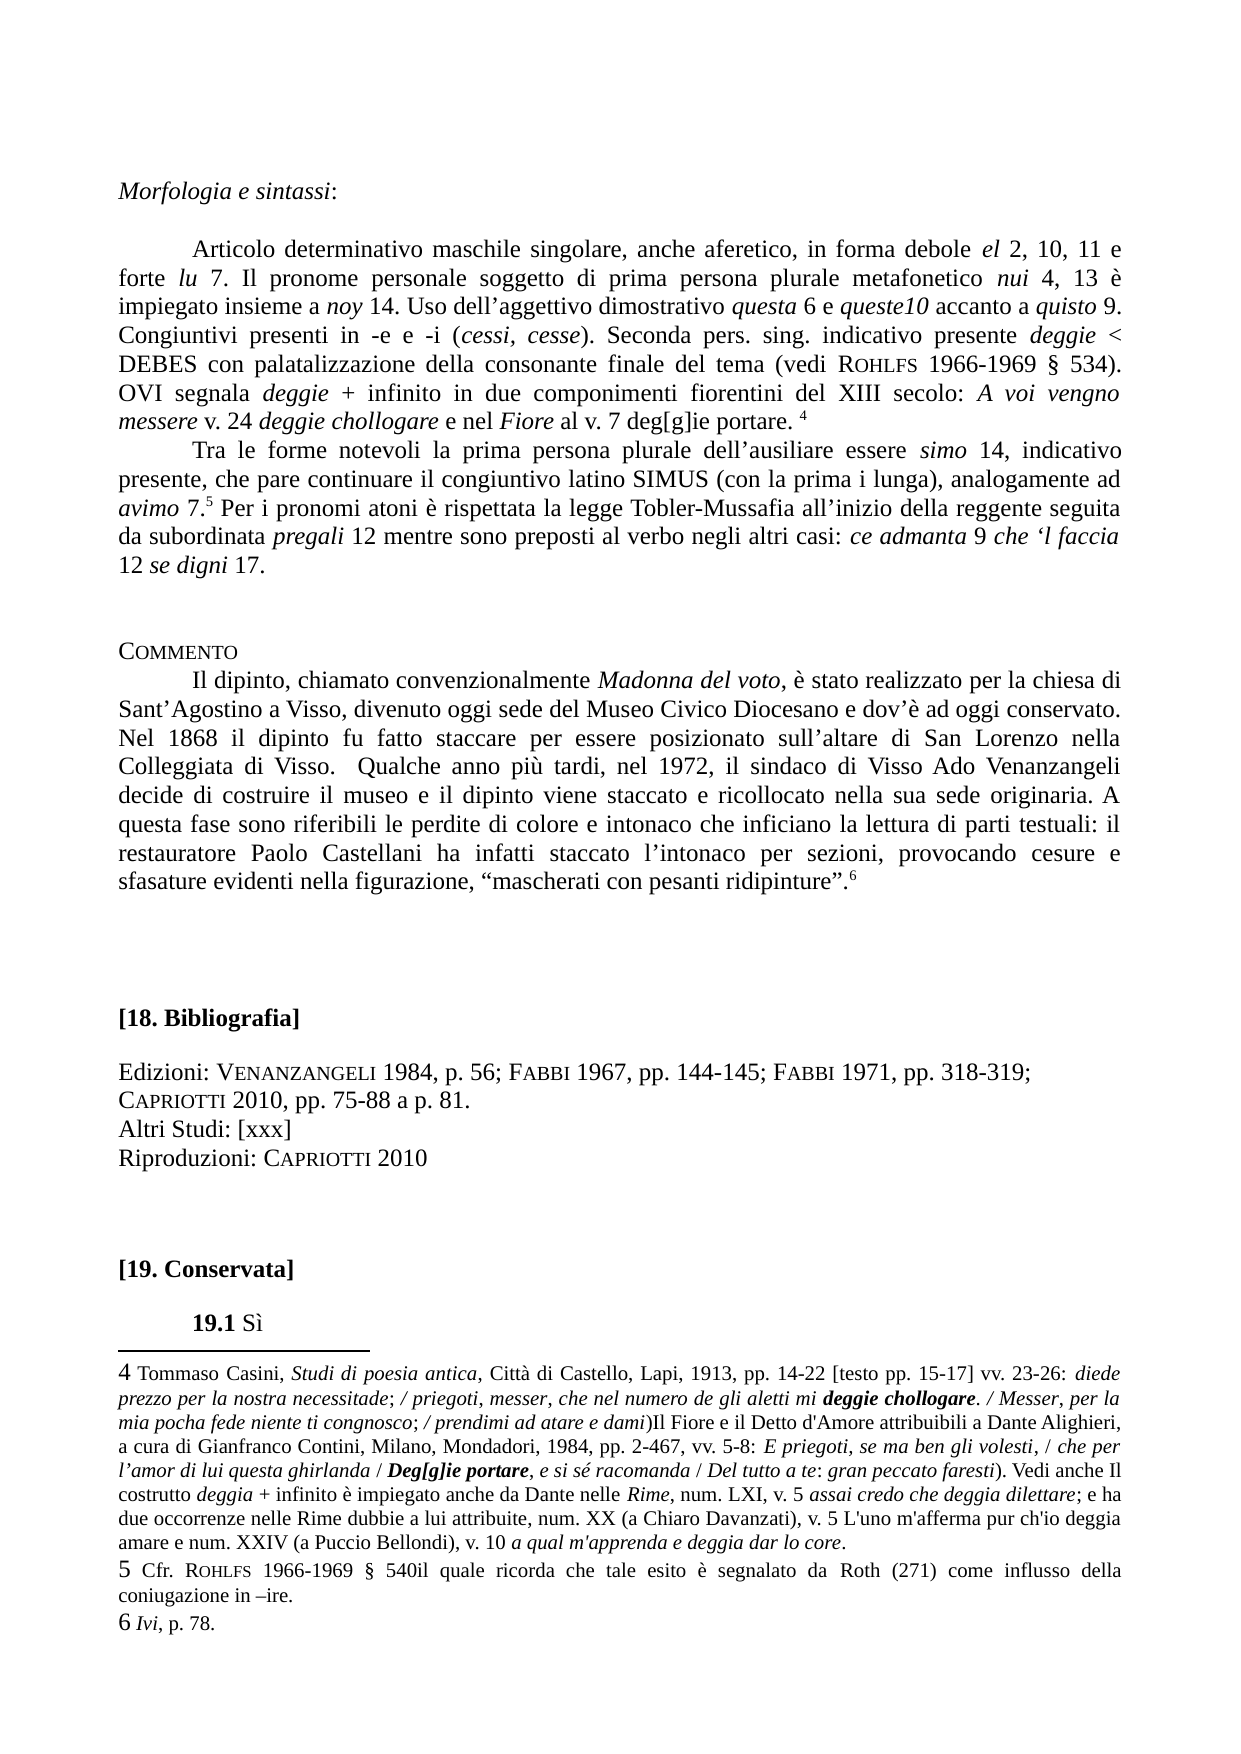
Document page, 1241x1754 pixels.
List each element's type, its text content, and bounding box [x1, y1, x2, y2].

text [19. Conservata] [118, 1254, 1122, 1283]
text Il dipinto, chiamato convenzionalmente Madonna del voto, è stato realizzato per la chiesa di Sant’Agostino a Visso, divenuto oggi sede del Museo Civico Diocesano e dov’è ad oggi conservato. Nel 1868 il dipinto fu fatto staccare per essere posizionato sull’altare di San Lorenzo nella Colleggiata di Visso. Qualche anno più tardi, nel 1972, il sindaco di Visso Ado Venanzangeli decide di costruire il museo e il dipinto viene staccato e ricollocato nella sua sede originaria. A questa fase sono riferibili le perdite di colore e intonaco che inficiano la lettura di parti testuali: il restauratore Paolo Castellani ha infatti staccato l’intonaco per sezioni, provocando cesure e sfasature evidenti nella figurazione, “mascherati con pesanti ridipinture”. [118, 665, 1122, 895]
text Articolo determinativo maschile singolare, anche aferetico, in forma debole el 2, 10, 11 e forte lu 7. Il pronome personale soggetto di prima persona plurale metafonetico nui 4, 13 è impiegato insieme a noy 14. Uso dell’aggettivo dimostrativo questa 6 e queste10 accanto a quisto 9. Congiuntivi presenti in -e e -i (cessi, cesse). Seconda pers. sing. indicativo presente deggie < DEBES con palatalizzazione della consonante finale del tema (vedi Rohlfs 1966-1969 § 534). OVI segnala deggie + infinito in due componimenti fiorentini del XIII secolo: A voi vengno messere v. 24 deggie chollogare e nel Fiore al v. 7 deg[g]ie portare. [118, 234, 1122, 435]
text Commento [118, 636, 1122, 665]
text 19.1 Sì [118, 1308, 1122, 1337]
text Edizioni: Venanzangeli 1984, p. 56; Fabbi 1967, pp. 144-145; Fabbi 1971, pp. 318-319; Capriotti 2010, pp. 75-88 a p. 81. [118, 1057, 1122, 1114]
text Morfologia e sintassi: [118, 176, 1122, 205]
text [18. Bibliografia] [118, 1003, 1122, 1032]
text Altri Studi: [xxx] [118, 1114, 1122, 1143]
text Riproduzioni: Capriotti 2010 [118, 1143, 1122, 1172]
text Tra le forme notevoli la prima persona plurale dell’ausiliare essere simo 14, indicativo presente, che pare continuare il congiuntivo latino SIMUS (con la prima i lunga), analogamente ad avimo 7. Per i pronomi atoni è rispettata la legge Tobler-Mussafia all’inizio della reggente seguita da subordinata pregali 12 mentre sono preposti al verbo negli altri casi: ce admanta 9 che ‘l faccia 12 se digni 17. [118, 435, 1122, 579]
